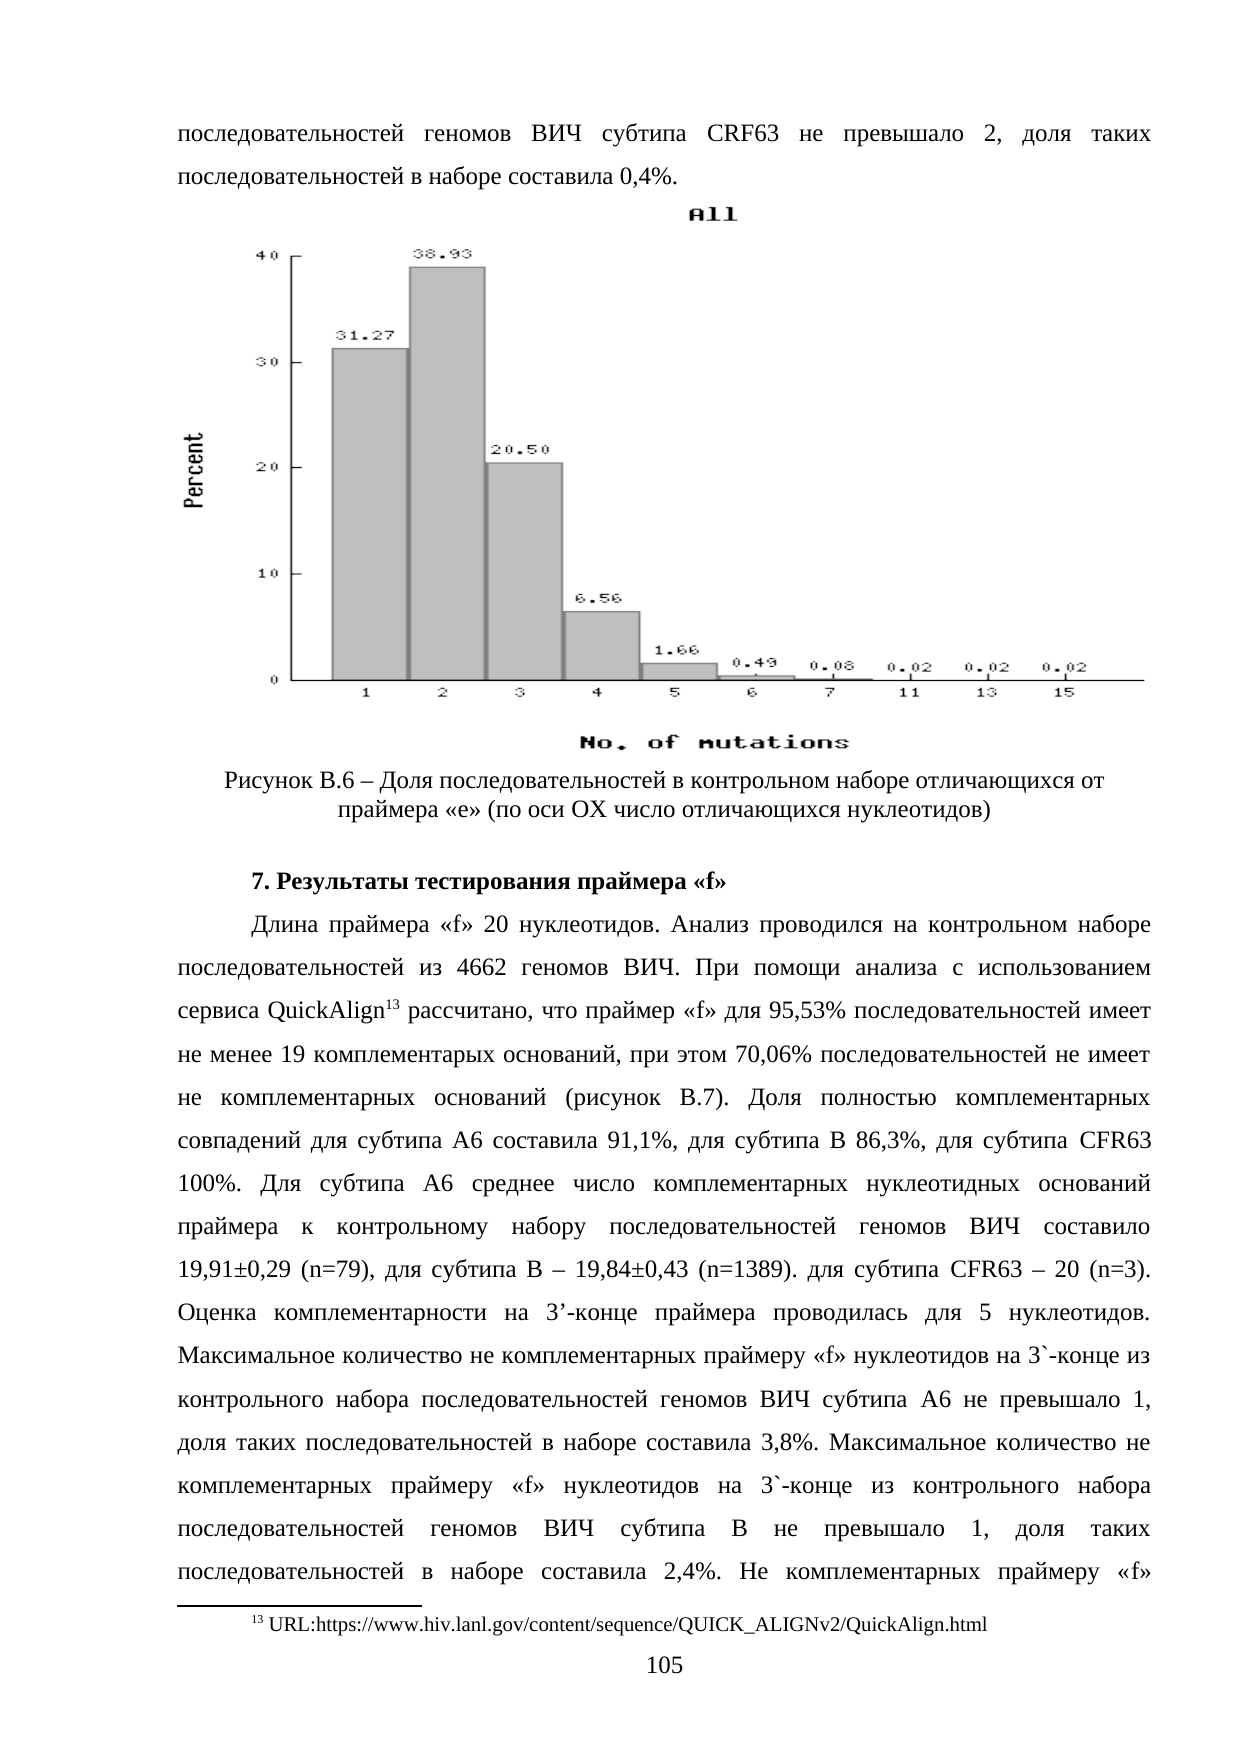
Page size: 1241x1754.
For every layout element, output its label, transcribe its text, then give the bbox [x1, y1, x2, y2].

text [177, 118, 1152, 190]
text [177, 909, 1152, 1585]
picture [177, 204, 1145, 752]
text 7. Результаты тестирования праймера «f» [177, 866, 1152, 895]
text Рисунок В.6 – Доля последовательностей в контрольном наборе отличающихся от праймера «e» (по оси OX число отличающихся нуклеотидов) [177, 766, 1152, 823]
